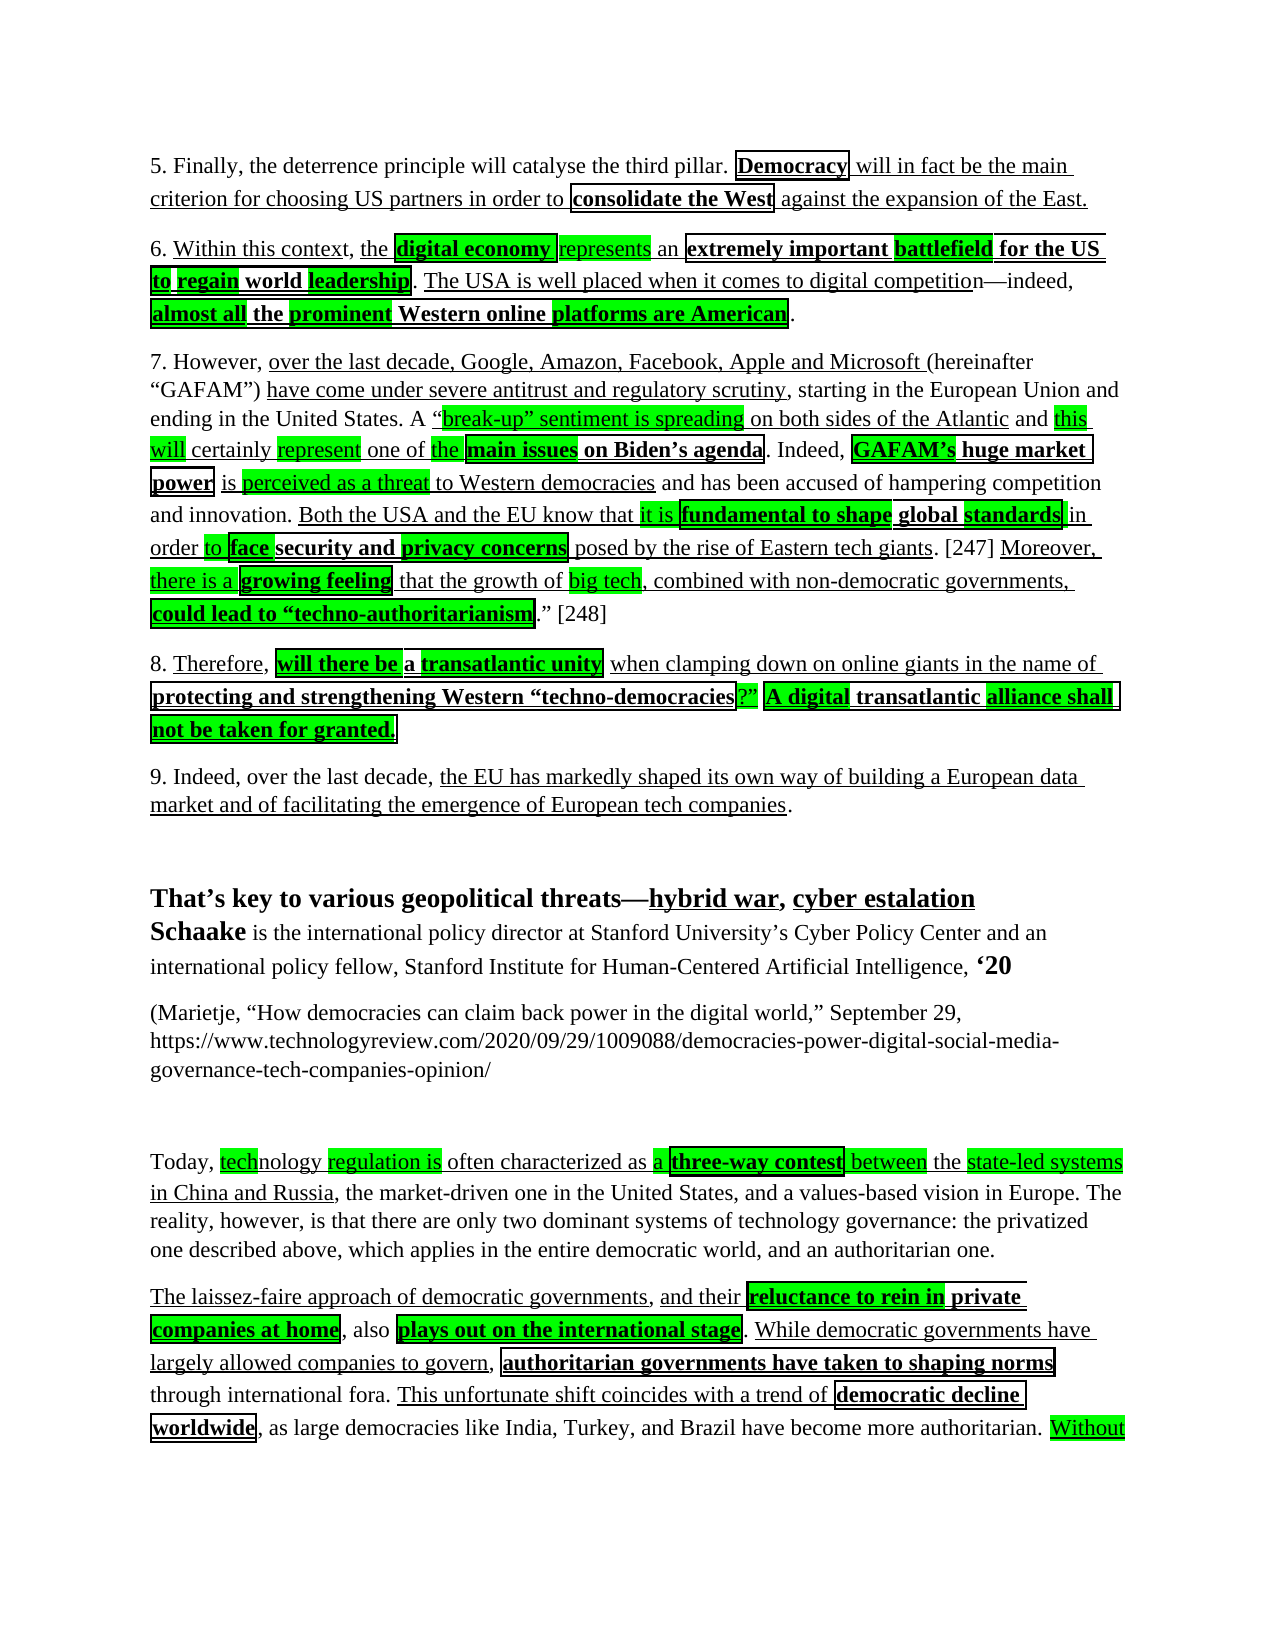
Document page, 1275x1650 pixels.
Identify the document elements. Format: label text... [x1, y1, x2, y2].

text 7. However, over the last decade, Google, Amazon, Facebook, Apple and Microsoft (hereinafter “GAFAM”) have come under severe antitrust and regulatory scrutiny, starting in the European Union and ending in the United States. A “break-up” sentiment is spreading on both sides of the Atlantic and this will certainly represent one of the main issues on Biden’s agenda. Indeed, GAFAM’s huge market power is perceived as a threat to Western democracies and has been accused of hampering competition and innovation. Both the USA and the EU know that it is fundamental to shape global standards in order to face security and privacy concerns posed by the rise of Eastern tech giants. [247] Moreover, there is a growing feeling that the growth of big tech, combined with non-democratic governments, could lead to “techno-authoritarianism.” [248] [150, 348, 1125, 629]
text 6. Within this context, the digital economy represents an extremely important battlefield for the US to regain world leadership. The USA is well placed when it comes to digital competition—indeed, almost all the prominent Western online platforms are American. [150, 232, 1125, 329]
text Today, technology regulation is often characterized as a three-way contest between the state-led systems in China and Russia, the market-driven one in the United States, and a values-based vision in Europe. The reality, however, is that there are only two dominant systems of technology governance: the privatized one described above, which applies in the entire democratic world, and an authoritarian one. [150, 1146, 1125, 1262]
text 8. Therefore, will there be a transatlantic unity when clamping down on online giants in the name of protecting and strengthening Western “techno-democracies?” A digital transatlantic alliance shall not be taken for granted. [150, 648, 1125, 744]
text 5. Finally, the deterrence principle will catalyse the third pillar. Democracy will in fact be the main criterion for choosing US partners in order to consolidate the West against the expansion of the East. [150, 150, 1125, 213]
text Schaake is the international policy director at Stanford University’s Cyber Policy Center and an international policy fellow, Stanford Institute for Human-Centered Artificial Intelligence, ‘20 [150, 915, 1125, 980]
text 9. Indeed, over the last decade, the EU has markedly shaped its own way of building a European data market and of facilitating the emergence of European tech companies. [150, 763, 1125, 818]
subtitle That’s key to various geopolitical threats—hybrid war, cyber estalation [150, 882, 1125, 913]
text (Marietje, “How democracies can claim back power in the digital world,” September 29, https://www.technologyreview.com/2020/09/29/1009088/democracies-power-digital-social-media-governance-tech-companies-opinion/ [150, 999, 1125, 1082]
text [150, 1281, 1125, 1443]
